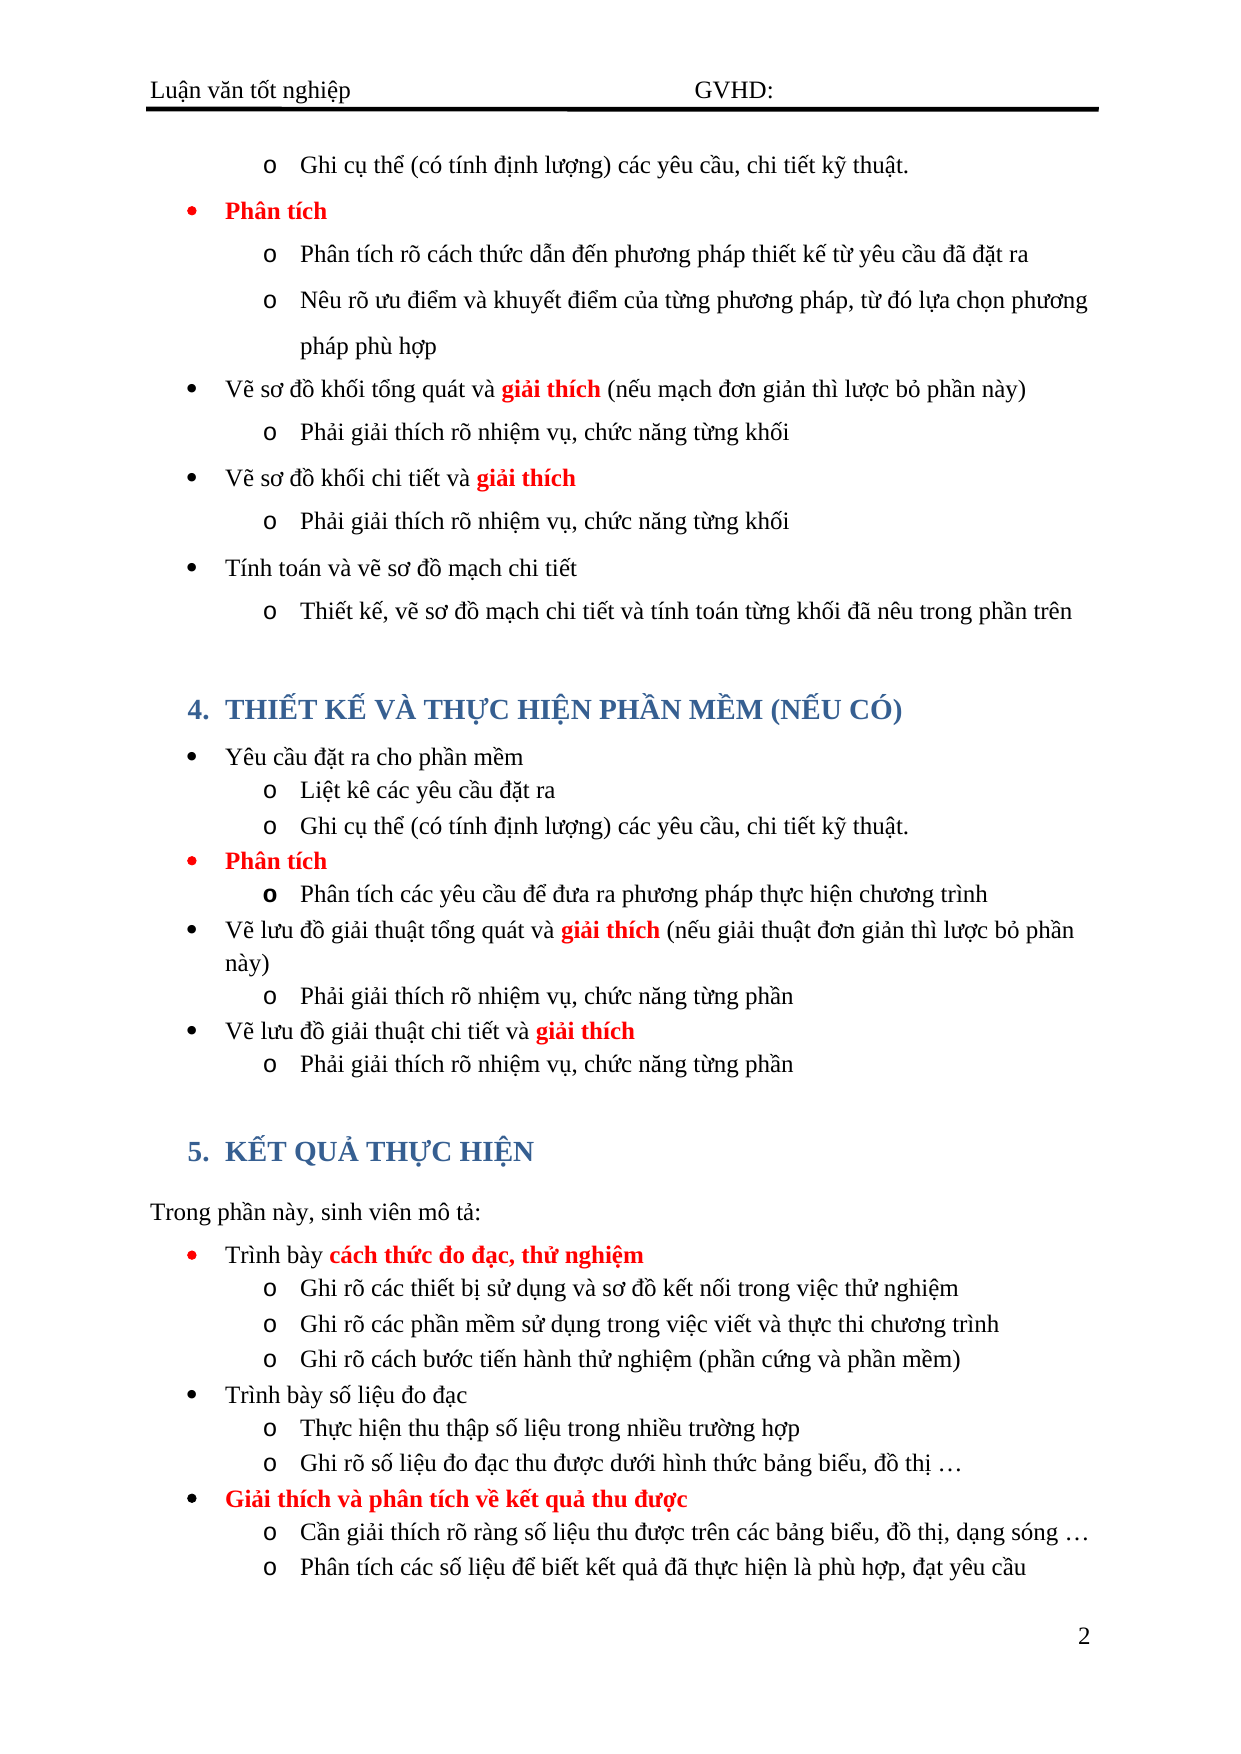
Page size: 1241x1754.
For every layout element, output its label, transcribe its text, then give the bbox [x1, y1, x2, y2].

list Nêu rõ ưu điểm và khuyết điểm của từng phương pháp, từ đó lựa chọn phương pháp phù hợp [262, 286, 1090, 359]
list Phải giải thích rõ nhiệm vụ, chức năng từng khối [262, 417, 1090, 448]
list Tính toán và vẽ sơ đồ mạch chi tiết [187, 553, 1090, 581]
list Trình bày cách thức đo đạc, thử nghiệm [187, 1241, 1090, 1269]
list Phân tích [187, 846, 1090, 875]
list Phải giải thích rõ nhiệm vụ, chức năng từng khối [262, 506, 1090, 537]
list Phải giải thích rõ nhiệm vụ, chức năng từng phần [262, 981, 1090, 1012]
list Giải thích và phân tích về kết quả thu được [187, 1484, 1090, 1512]
list Liệt kê các yêu cầu đặt ra [262, 775, 1090, 806]
list Phân tích các số liệu để biết kết quả đã thực hiện là phù hợp, đạt yêu cầu [262, 1552, 1090, 1583]
list Ghi rõ cách bước tiến hành thử nghiệm (phần cứng và phần mềm) [262, 1344, 1090, 1375]
list Ghi rõ số liệu đo đạc thu được dưới hình thức bảng biểu, đồ thị … [262, 1448, 1090, 1479]
list Yêu cầu đặt ra cho phần mềm [187, 742, 1090, 771]
list Cần giải thích rõ ràng số liệu thu được trên các bảng biểu, đồ thị, dạng sóng … [262, 1517, 1090, 1547]
list Phân tích rõ cách thức dẫn đến phương pháp thiết kế từ yêu cầu đã đặt ra [262, 239, 1090, 270]
list Phải giải thích rõ nhiệm vụ, chức năng từng phần [262, 1049, 1090, 1080]
list Ghi cụ thể (có tính định lượng) các yêu cầu, chi tiết kỹ thuật. [262, 150, 1090, 181]
list Phân tích các yêu cầu để đưa ra phương pháp thực hiện chương trình [262, 879, 1090, 910]
list Ghi rõ các phần mềm sử dụng trong việc viết và thực thi chương trình [262, 1309, 1090, 1340]
list Vẽ lưu đồ giải thuật chi tiết và giải thích [187, 1016, 1090, 1045]
list Trình bày số liệu đo đạc [187, 1380, 1090, 1408]
subtitle KẾT QUẢ THỰC HIỆN [187, 1134, 1090, 1168]
list Ghi cụ thể (có tính định lượng) các yêu cầu, chi tiết kỹ thuật. [262, 811, 1090, 842]
list Thiết kế, vẽ sơ đồ mạch chi tiết và tính toán từng khối đã nêu trong phần trên [262, 596, 1090, 627]
list Vẽ lưu đồ giải thuật tổng quát và giải thích (nếu giải thuật đơn giản thì lược bỏ phần này) [187, 915, 1090, 976]
list Thực hiện thu thập số liệu trong nhiều trường hợp [262, 1413, 1090, 1444]
text Trong phần này, sinh viên mô tả: [150, 1197, 1090, 1226]
list Vẽ sơ đồ khối chi tiết và giải thích [187, 463, 1090, 492]
list Phân tích [187, 196, 1090, 225]
list Vẽ sơ đồ khối tổng quát và giải thích (nếu mạch đơn giản thì lược bỏ phần này) [187, 374, 1090, 403]
list Ghi rõ các thiết bị sử dụng và sơ đồ kết nối trong việc thử nghiệm [262, 1273, 1090, 1304]
subtitle THIẾT KẾ VÀ THỰC HIỆN PHẦN MỀM (NẾU CÓ) [187, 692, 1090, 726]
